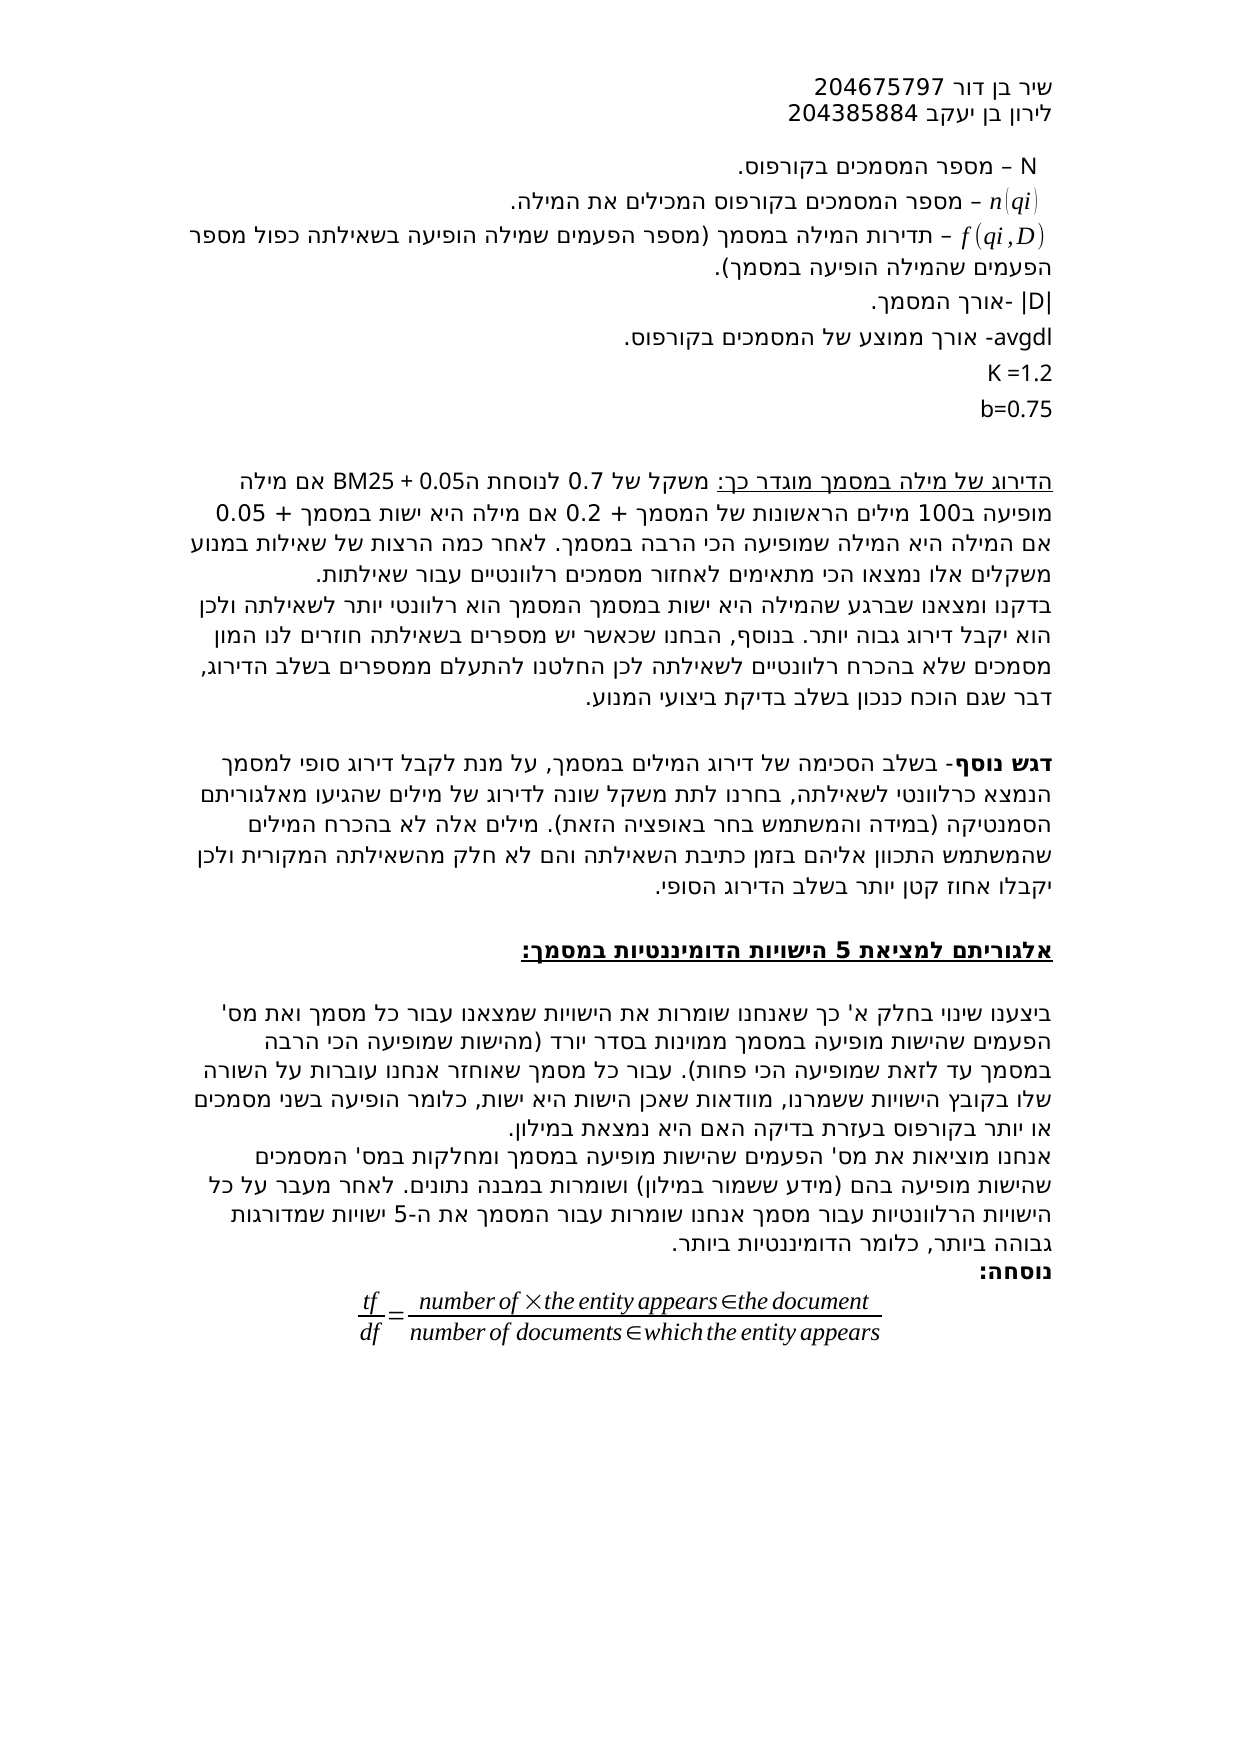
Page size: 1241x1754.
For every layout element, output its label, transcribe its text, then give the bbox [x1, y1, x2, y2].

text בדקנו ומצאנו שברגע שהמילה היא ישות במסמך המסמך הוא רלוונטי יותר לשאילתה ולכן הוא יקבל דירוג גבוה יותר. בנוסף, הבחנו שכאשר יש מספרים בשאילתה חוזרים לנו המון מסמכים שלא בהכרח רלוונטיים לשאילתה לכן החלטנו להתעלם ממספרים בשלב הדירוג, דבר שגם הוכח כנכון בשלב בדיקת ביצועי המנוע. [187, 592, 1053, 710]
text |D| -אורך המסמך. [187, 285, 1053, 316]
text N – מספר המסמכים בקורפוס. [187, 150, 1053, 181]
text ביצענו שינוי בחלק א' כך שאנחנו שומרות את הישויות שמצאנו עבור כל מסמך ואת מס' הפעמים שהישות מופיעה במסמך ממוינות בסדר יורד (מהישות שמופיעה הכי הרבה במסמך עד לזאת שמופיעה הכי פחות). עבור כל מסמך שאוחזר אנחנו עוברות על השורה שלו בקובץ הישויות ששמרנו, מוודאות שאכן הישות היא ישות, כלומר הופיעה בשני מסמכים או יותר בקורפוס בעזרת בדיקה האם היא נמצאת במילון. [187, 1000, 1053, 1141]
text אנחנו מוציאות את מס' הפעמים שהישות מופיעה במסמך ומחלקות במס' המסמכים שהישות מופיעה בהם (מידע ששמור במילון) ושומרות במבנה נתונים. לאחר מעבר על כל הישויות הרלוונטיות עבור מסמך אנחנו שומרות עבור המסמך את ה-5 ישויות שמדורגות גבוהה ביותר, כלומר הדומיננטיות ביותר. [187, 1143, 1053, 1256]
text K =1.2 [187, 357, 1053, 388]
text – מספר המסמכים בקורפוס המכילים את המילה. [187, 186, 1053, 217]
text אלגוריתם למציאת 5 הישויות הדומיננטיות במסמך: [187, 937, 1053, 964]
text נוסחה: [187, 1258, 1053, 1285]
text הדירוג של מילה במסמך מוגדר כך: משקל של 0.7 לנוסחת הBM25 + 0.05 אם מילה מופיעה ב100 מילים הראשונות של המסמך + 0.2 אם מילה היא ישות במסמך + 0.05 אם המילה היא המילה שמופיעה הכי הרבה במסמך. לאחר כמה הרצות של שאילות במנוע משקלים אלו נמצאו הכי מתאימים לאחזור מסמכים רלוונטיים עבור שאילתות. [187, 465, 1053, 588]
text דגש נוסף- בשלב הסכימה של דירוג המילים במסמך, על מנת לקבל דירוג סופי למסמך הנמצא כרלוונטי לשאילתה, בחרנו לתת משקל שונה לדירוג של מילים שהגיעו מאלגוריתם הסמנטיקה (במידה והמשתמש בחר באופציה הזאת). מילים אלה לא בהכרח המילים שהמשתמש התכוון אליהם בזמן כתיבת השאילתה והם לא חלק מהשאילתה המקורית ולכן יקבלו אחוז קטן יותר בשלב הדירוג הסופי. [187, 750, 1053, 899]
text avgdl- אורך ממוצע של המסמכים בקורפוס. [187, 321, 1053, 352]
text – תדירות המילה במסמך (מספר הפעמים שמילה הופיעה בשאילתה כפול מספר הפעמים שהמילה הופיעה במסמך). [187, 221, 1053, 281]
text b=0.75 [187, 393, 1053, 424]
